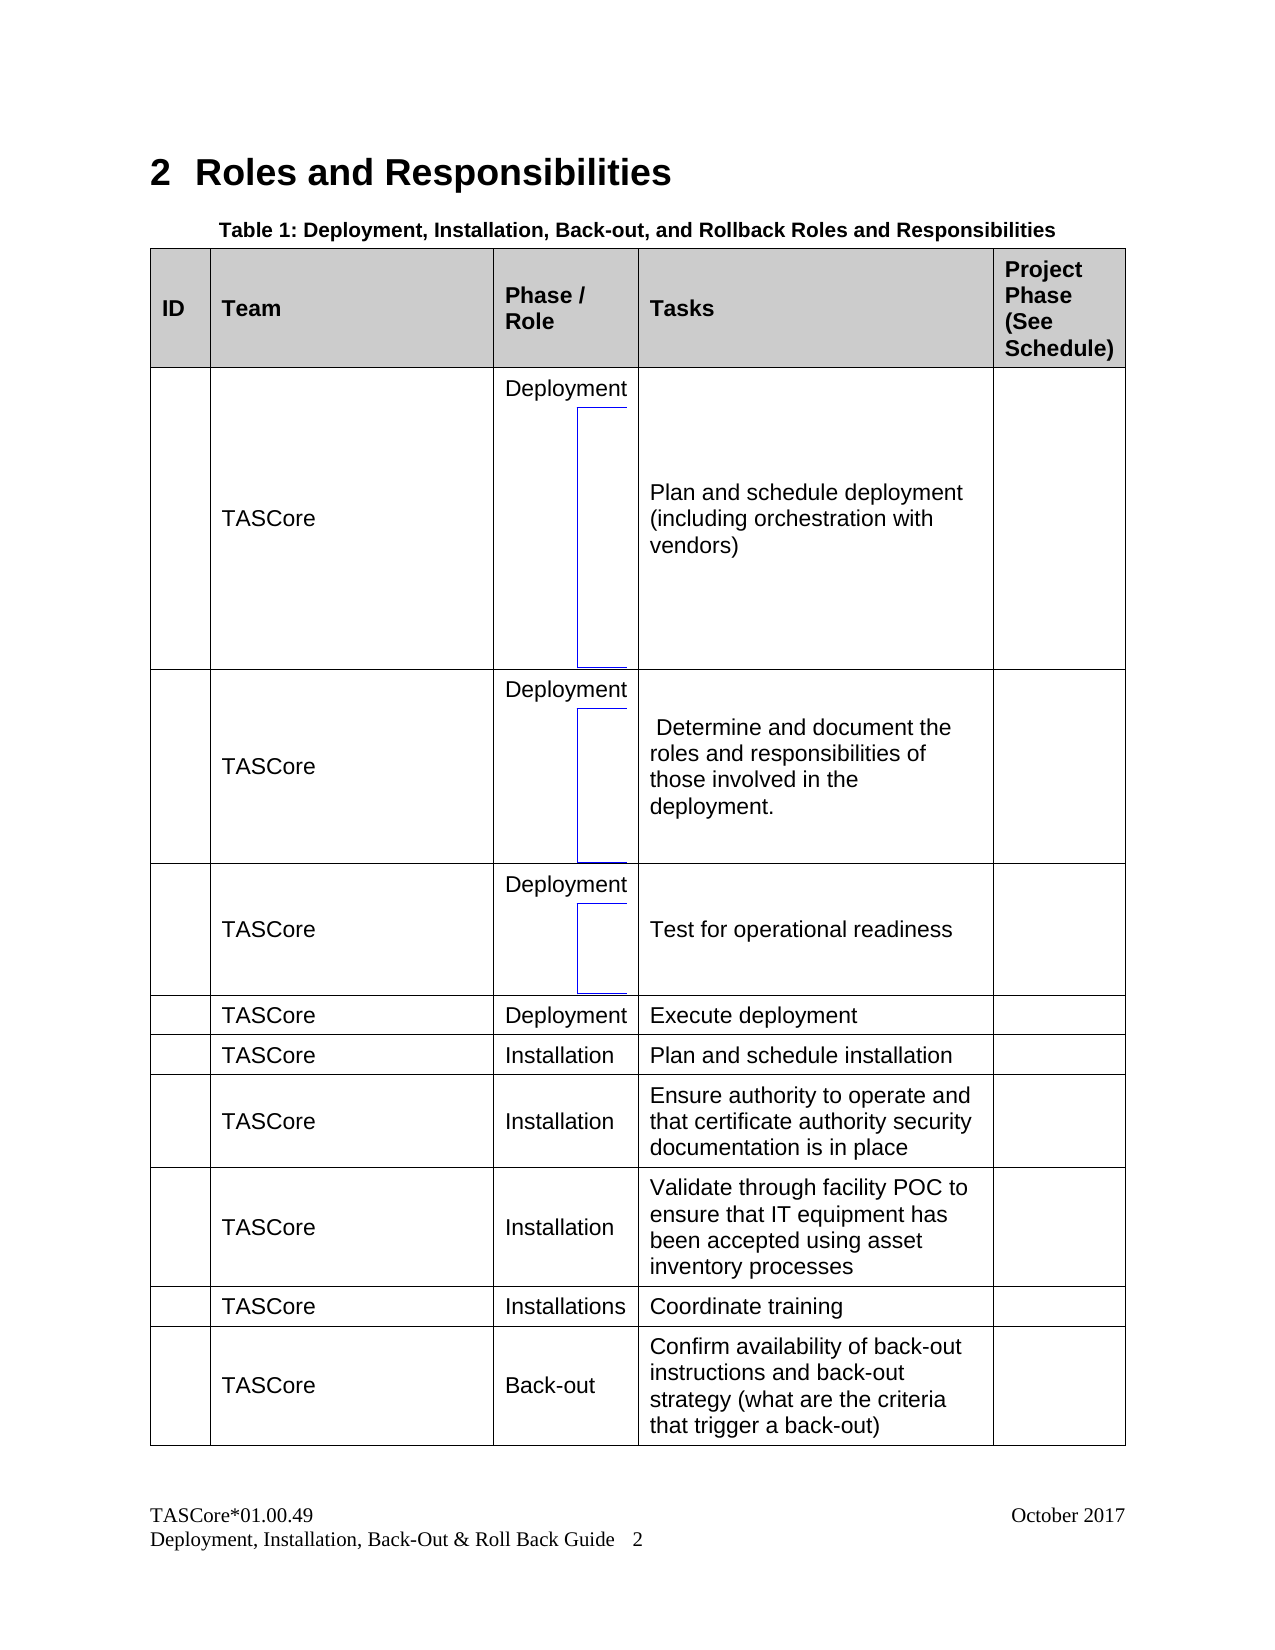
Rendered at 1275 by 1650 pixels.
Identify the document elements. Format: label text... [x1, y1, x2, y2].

table_cell [994, 670, 1125, 863]
table_cell [994, 1327, 1125, 1445]
table_cell TASCore [211, 996, 493, 1034]
table_cell Installation [494, 1168, 638, 1286]
table_cell [151, 864, 210, 994]
table_cell [151, 670, 210, 863]
table_cell TASCore [211, 864, 493, 994]
subtitle Roles and Responsibilities [150, 150, 1125, 193]
table_cell TASCore [211, 1035, 493, 1074]
table_cell Deployment [494, 368, 638, 668]
table_header Project Phase (See Schedule) [994, 249, 1125, 367]
table_cell Deployment [494, 864, 638, 994]
table_cell TASCore [211, 1168, 493, 1286]
table_cell Execute deployment [639, 996, 993, 1034]
table_cell [994, 1035, 1125, 1074]
table_cell [151, 368, 210, 668]
table_cell Deployment [494, 996, 638, 1034]
table_cell [151, 1168, 210, 1286]
table_cell Plan and schedule installation [639, 1035, 993, 1074]
table_cell Back-out [494, 1327, 638, 1445]
table_cell [994, 1168, 1125, 1286]
table_cell [151, 1287, 210, 1326]
table_cell [151, 1327, 210, 1445]
table_header Tasks [639, 249, 993, 367]
text Table 1: Deployment, Installation, Back-out, and Rollback Roles and Responsibilities [150, 218, 1125, 242]
table_cell [994, 1287, 1125, 1326]
table_cell [151, 1075, 210, 1167]
table_cell [151, 1035, 210, 1074]
table_cell [994, 368, 1125, 668]
table_cell Plan and schedule deployment (including orchestration with vendors) [639, 368, 993, 668]
table_header Phase / Role [494, 249, 638, 367]
table_cell Installation [494, 1035, 638, 1074]
table_cell TASCore [211, 1287, 493, 1326]
table_header Team [211, 249, 493, 367]
table_cell [994, 996, 1125, 1034]
table_cell Test for operational readiness [639, 864, 993, 994]
table_cell Confirm availability of back-out instructions and back-out strategy (what are the criteria that trigger a back-out) [639, 1327, 993, 1445]
table_header ID [151, 249, 210, 367]
table_cell Deployment [494, 670, 638, 863]
table_cell Installations [494, 1287, 638, 1326]
table_cell Coordinate training [639, 1287, 993, 1326]
table_cell TASCore [211, 1075, 493, 1167]
table_cell TASCore [211, 670, 493, 863]
table_cell Ensure authority to operate and that certificate authority security documentation is in place [639, 1075, 993, 1167]
table_cell [994, 1075, 1125, 1167]
table_cell Validate through facility POC to ensure that IT equipment has been accepted using asset inventory processes [639, 1168, 993, 1286]
table_cell TASCore [211, 1327, 493, 1445]
table_cell [151, 996, 210, 1034]
table_cell TASCore [211, 368, 493, 668]
table_cell [994, 864, 1125, 994]
table_cell Determine and document the roles and responsibilities of those involved in the deployment. [639, 670, 993, 863]
table_cell Installation [494, 1075, 638, 1167]
